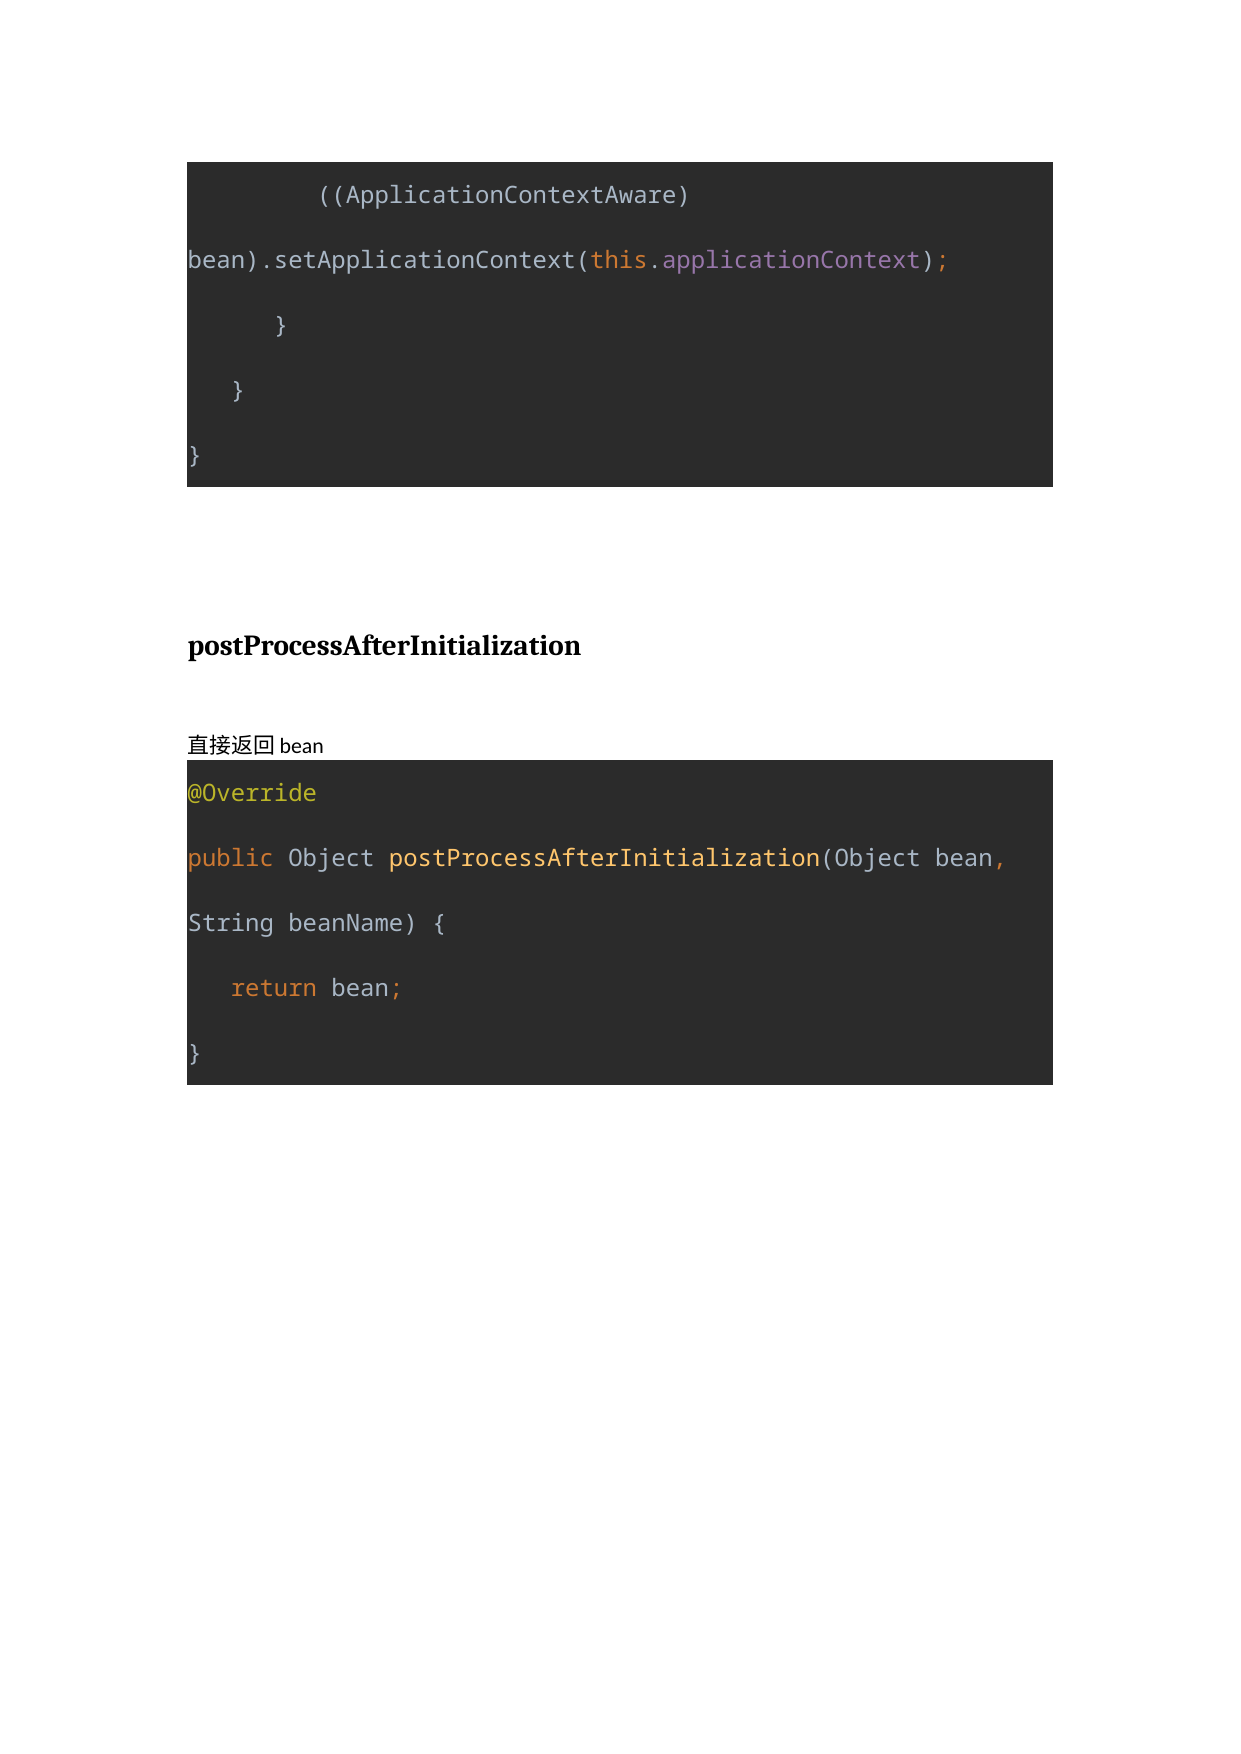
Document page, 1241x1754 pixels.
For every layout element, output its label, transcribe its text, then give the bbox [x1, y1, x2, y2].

text 直接返回bean [187, 728, 1053, 760]
text @Override public Object postProcessAfterInitialization(Object bean, String beanName) { return bean; } [187, 760, 1053, 1085]
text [187, 162, 1053, 487]
subtitle postProcessAfterInitialization [187, 614, 1053, 679]
